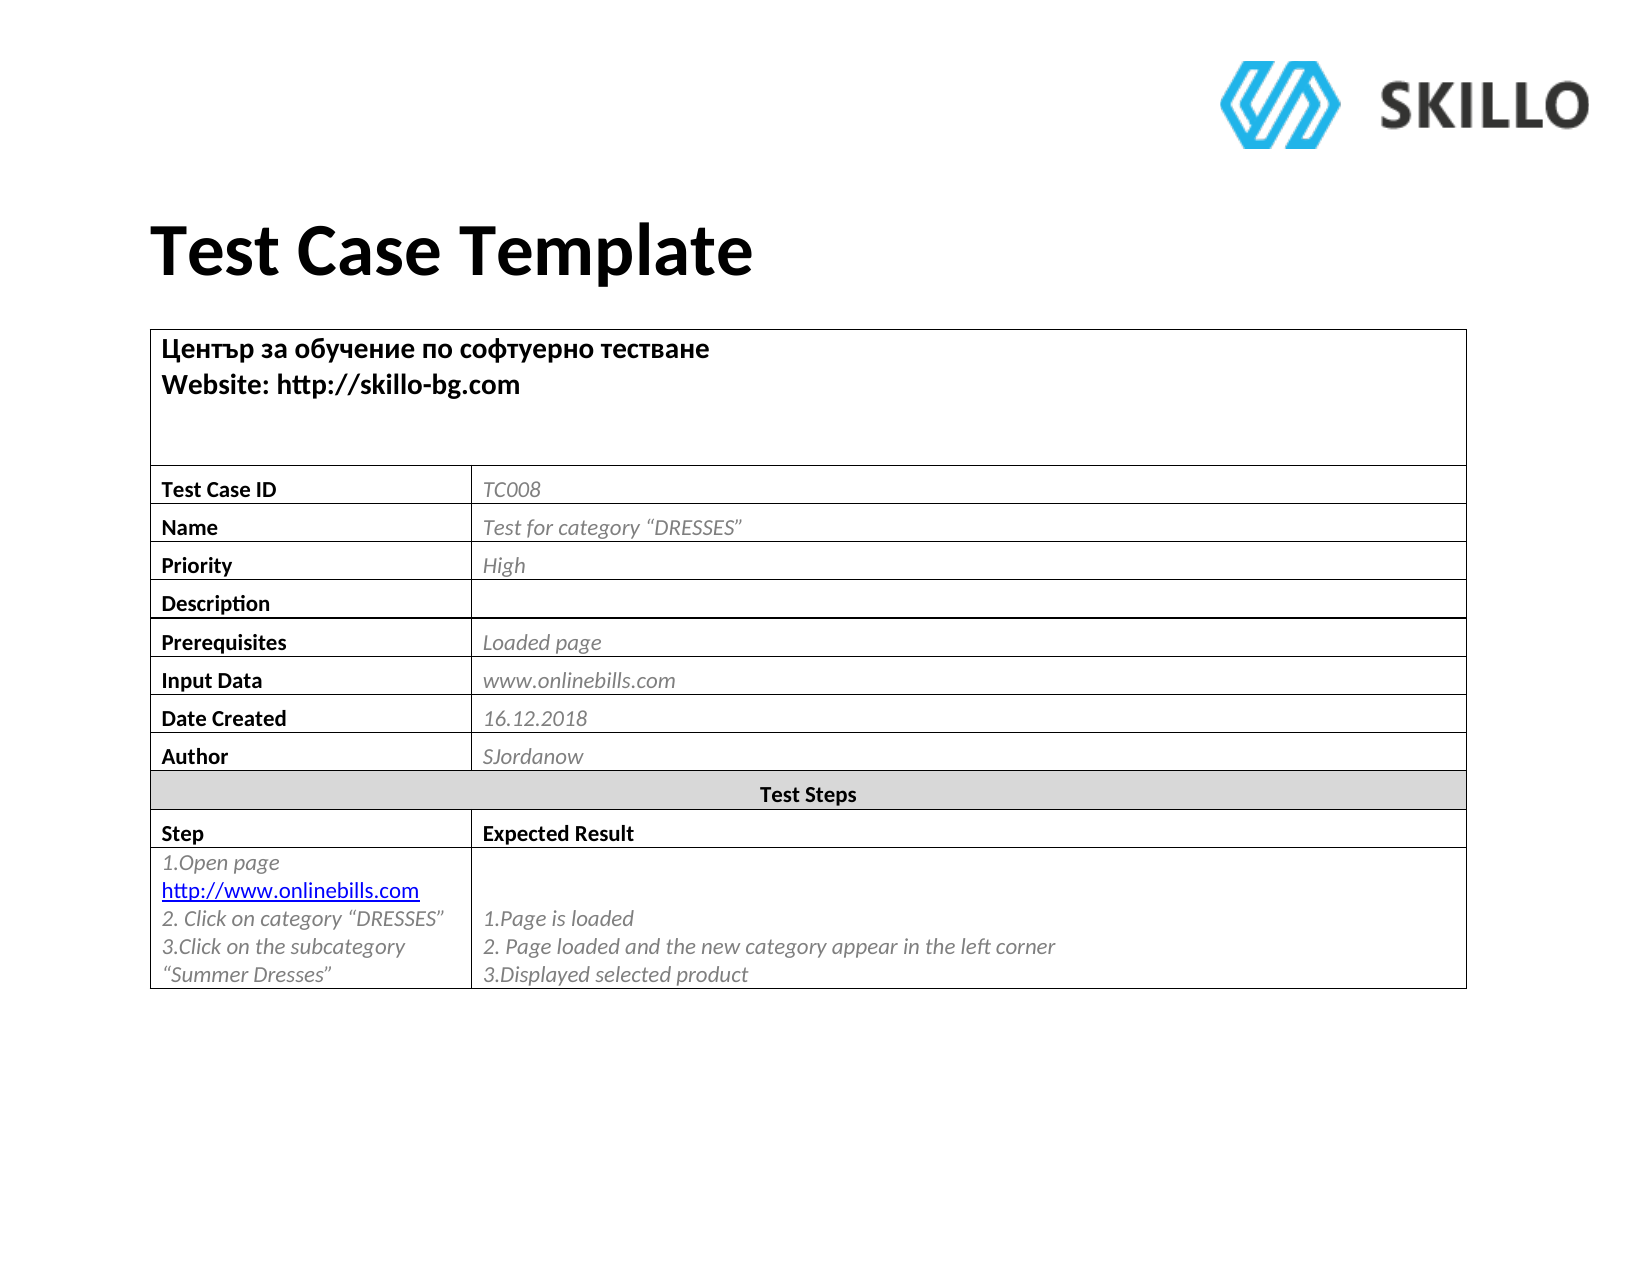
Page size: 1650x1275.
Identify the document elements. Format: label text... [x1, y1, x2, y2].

table_cell Name [151, 504, 471, 541]
table_cell [472, 580, 1466, 617]
table_cell Step [151, 810, 471, 847]
table_cell Priority [151, 542, 471, 579]
table_header Център за обучение по софтуерно тестване Website: http://skillo-bg.com [151, 330, 1466, 464]
table_cell 1.Open page http://www.onlinebills.com 2. Click on category “DRESSES” 3.Click on the subcategory “Summer Dresses” [151, 848, 471, 988]
table_cell Test for category “DRESSES” [472, 504, 1466, 541]
table_cell Prerequisites [151, 619, 471, 656]
table_cell Author [151, 733, 471, 770]
table_cell Input Data [151, 657, 471, 694]
picture [1220, 61, 1589, 149]
table_cell Test Steps [151, 771, 1466, 809]
table_cell Description [151, 580, 471, 617]
table_cell High [472, 542, 1466, 579]
table_cell SJordanow [472, 733, 1466, 770]
table_cell www.onlinebills.com [472, 657, 1466, 694]
text Test Case Template [150, 203, 1500, 294]
table_cell TC008 [472, 466, 1466, 503]
table_cell Date Created [151, 695, 471, 732]
table_cell Loaded page [472, 619, 1466, 656]
table_cell 16.12.2018 [472, 695, 1466, 732]
table_cell Test Case ID [151, 466, 471, 503]
table_cell 1.Page is loaded 2. Page loaded and the new category appear in the left corner 3.Displayed selected product [472, 848, 1466, 988]
table_cell Expected Result [472, 810, 1466, 847]
